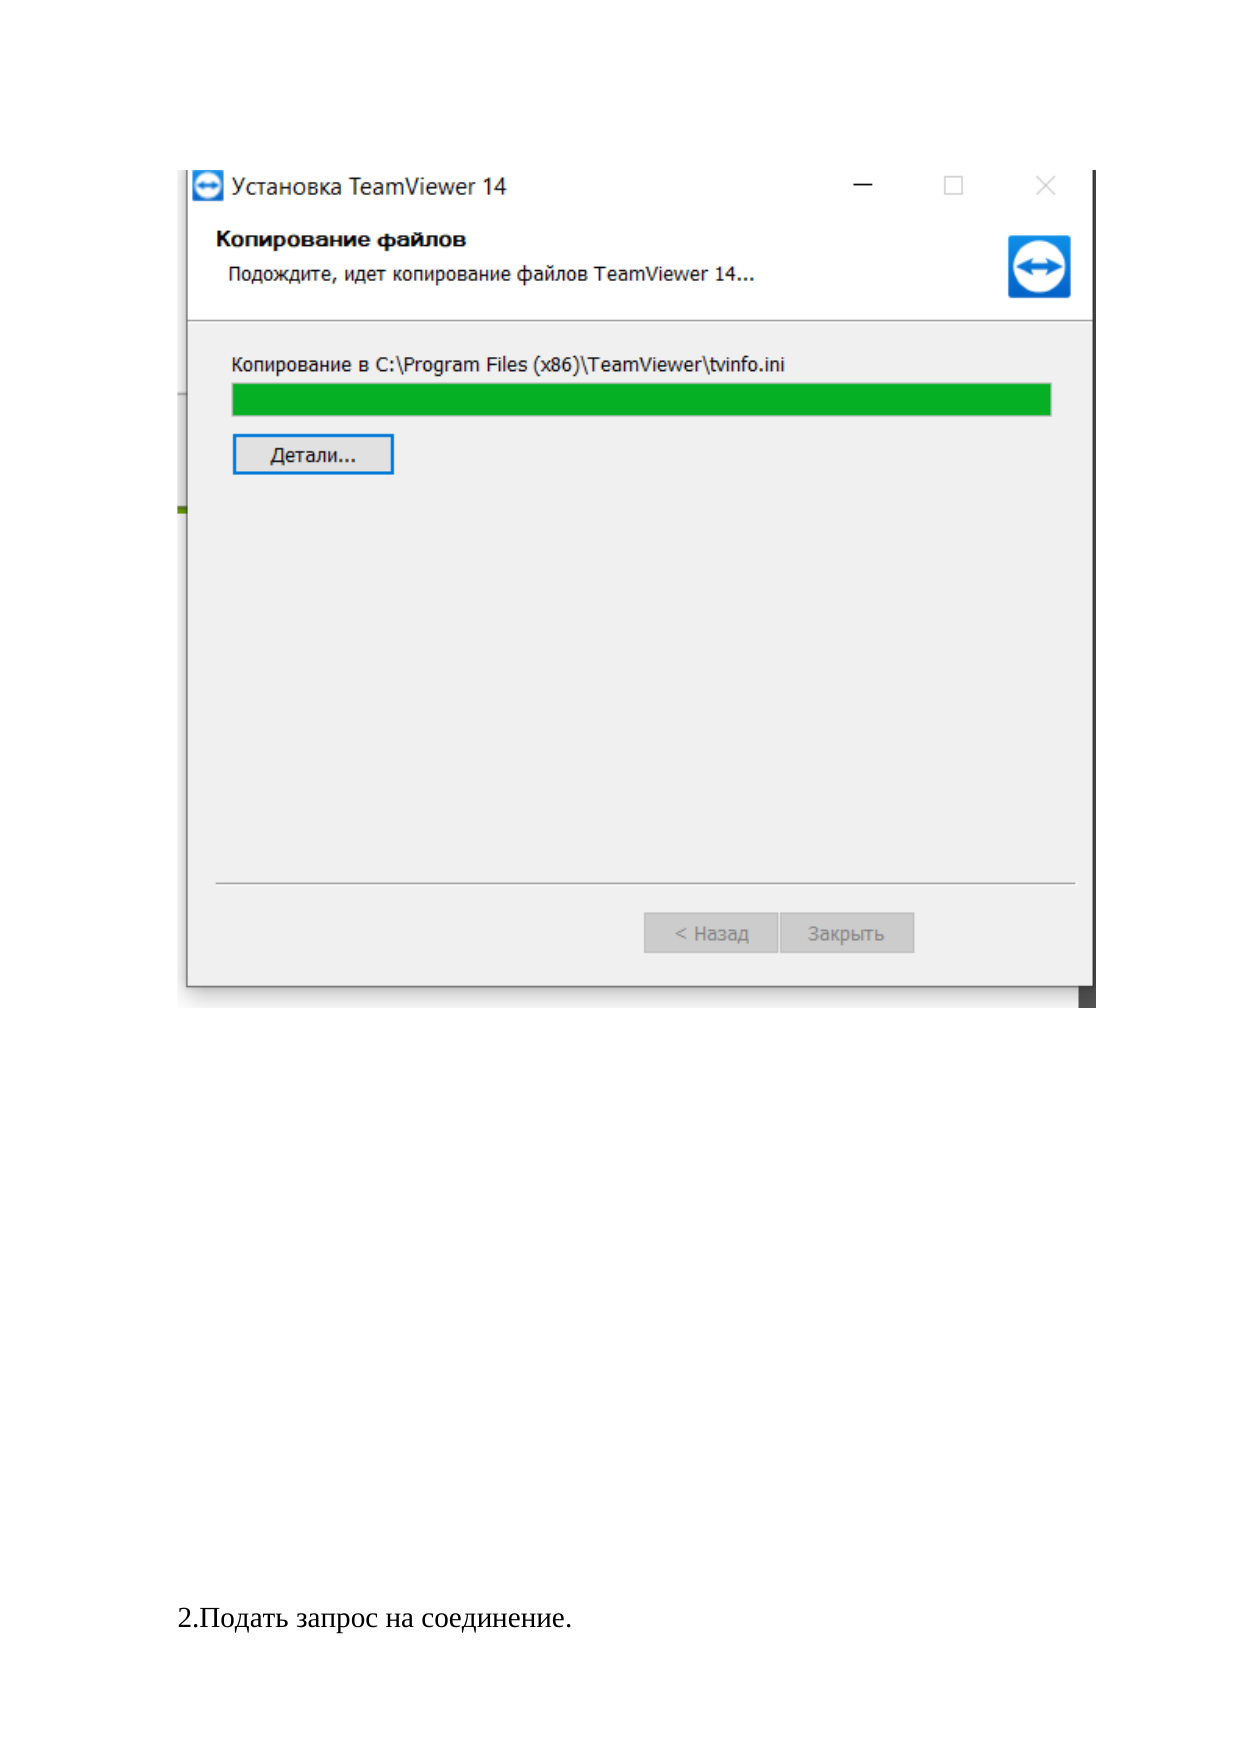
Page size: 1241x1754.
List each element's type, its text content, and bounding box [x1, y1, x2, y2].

text 2.Подать запрос на соединение. [177, 1600, 1152, 1634]
picture [177, 170, 1096, 1008]
